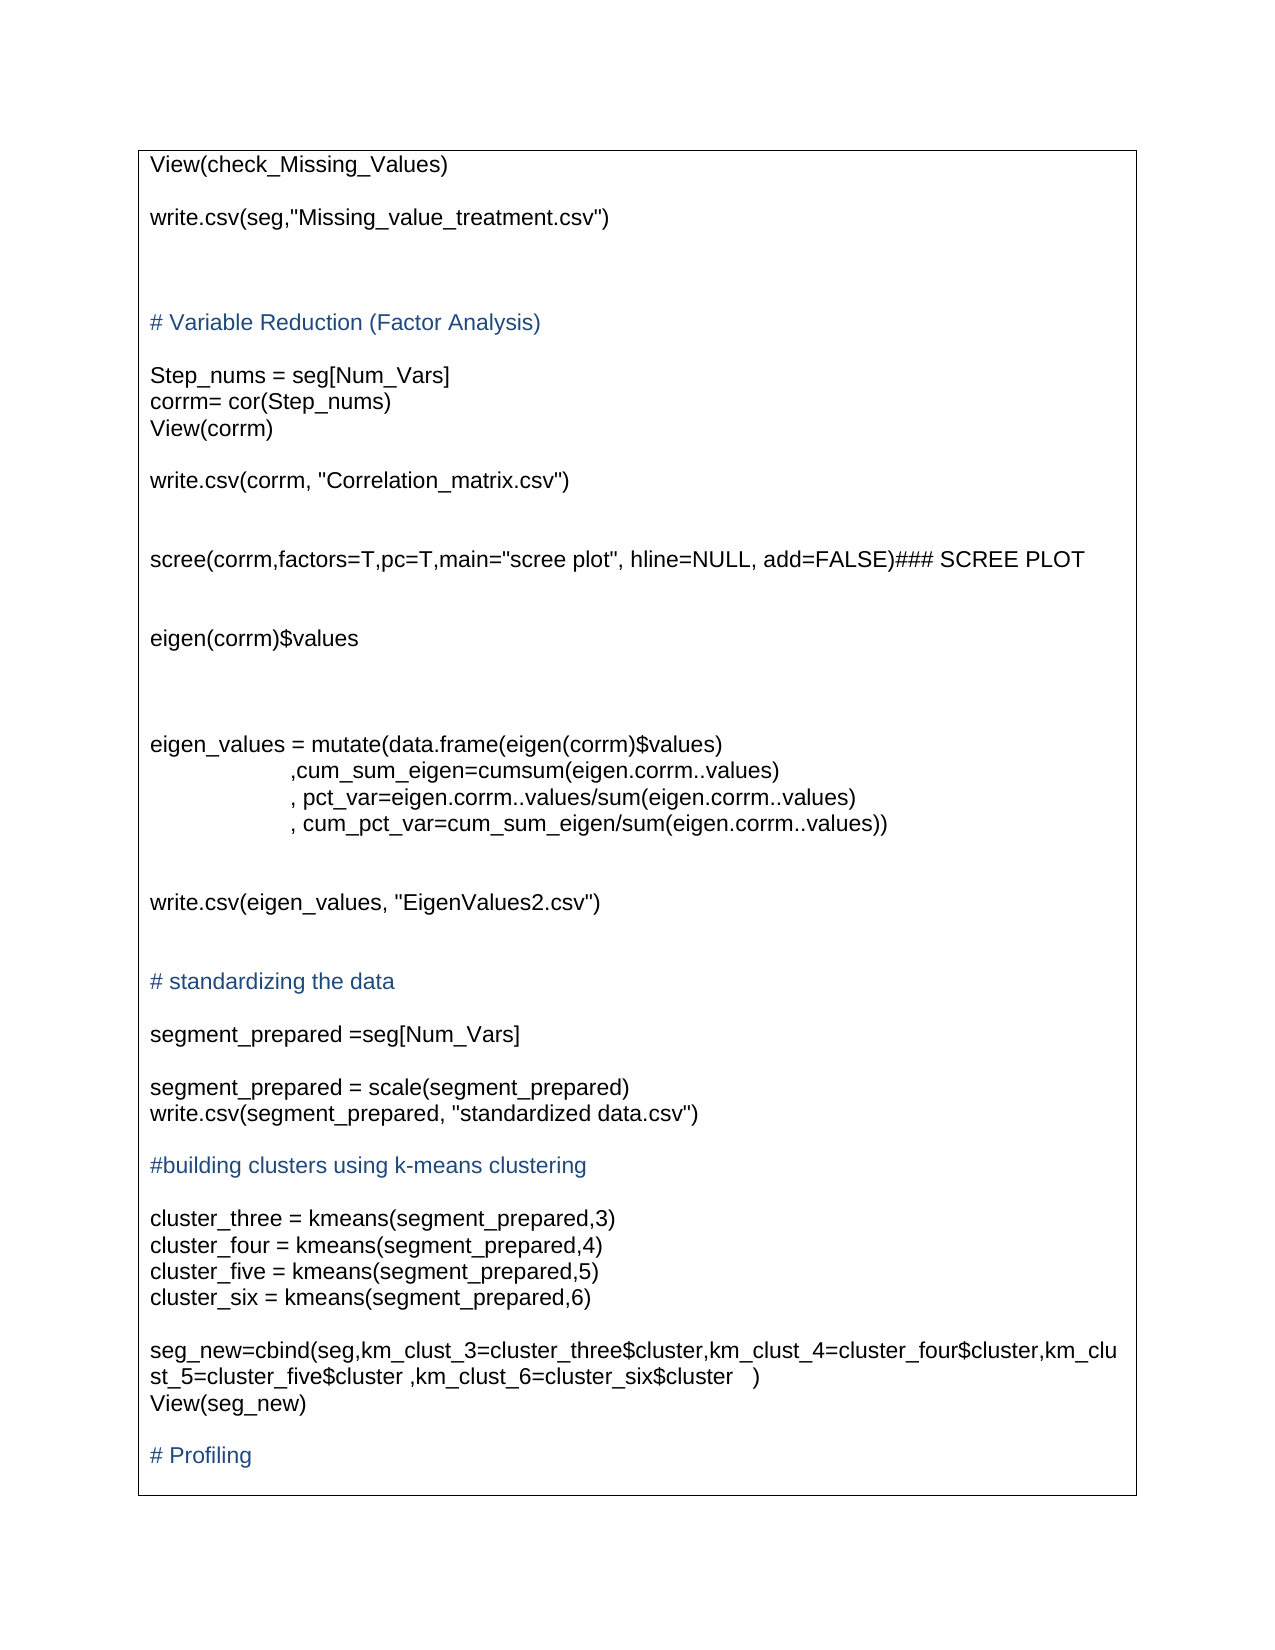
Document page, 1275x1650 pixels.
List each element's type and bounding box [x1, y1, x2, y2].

table_header [139, 151, 1136, 1495]
